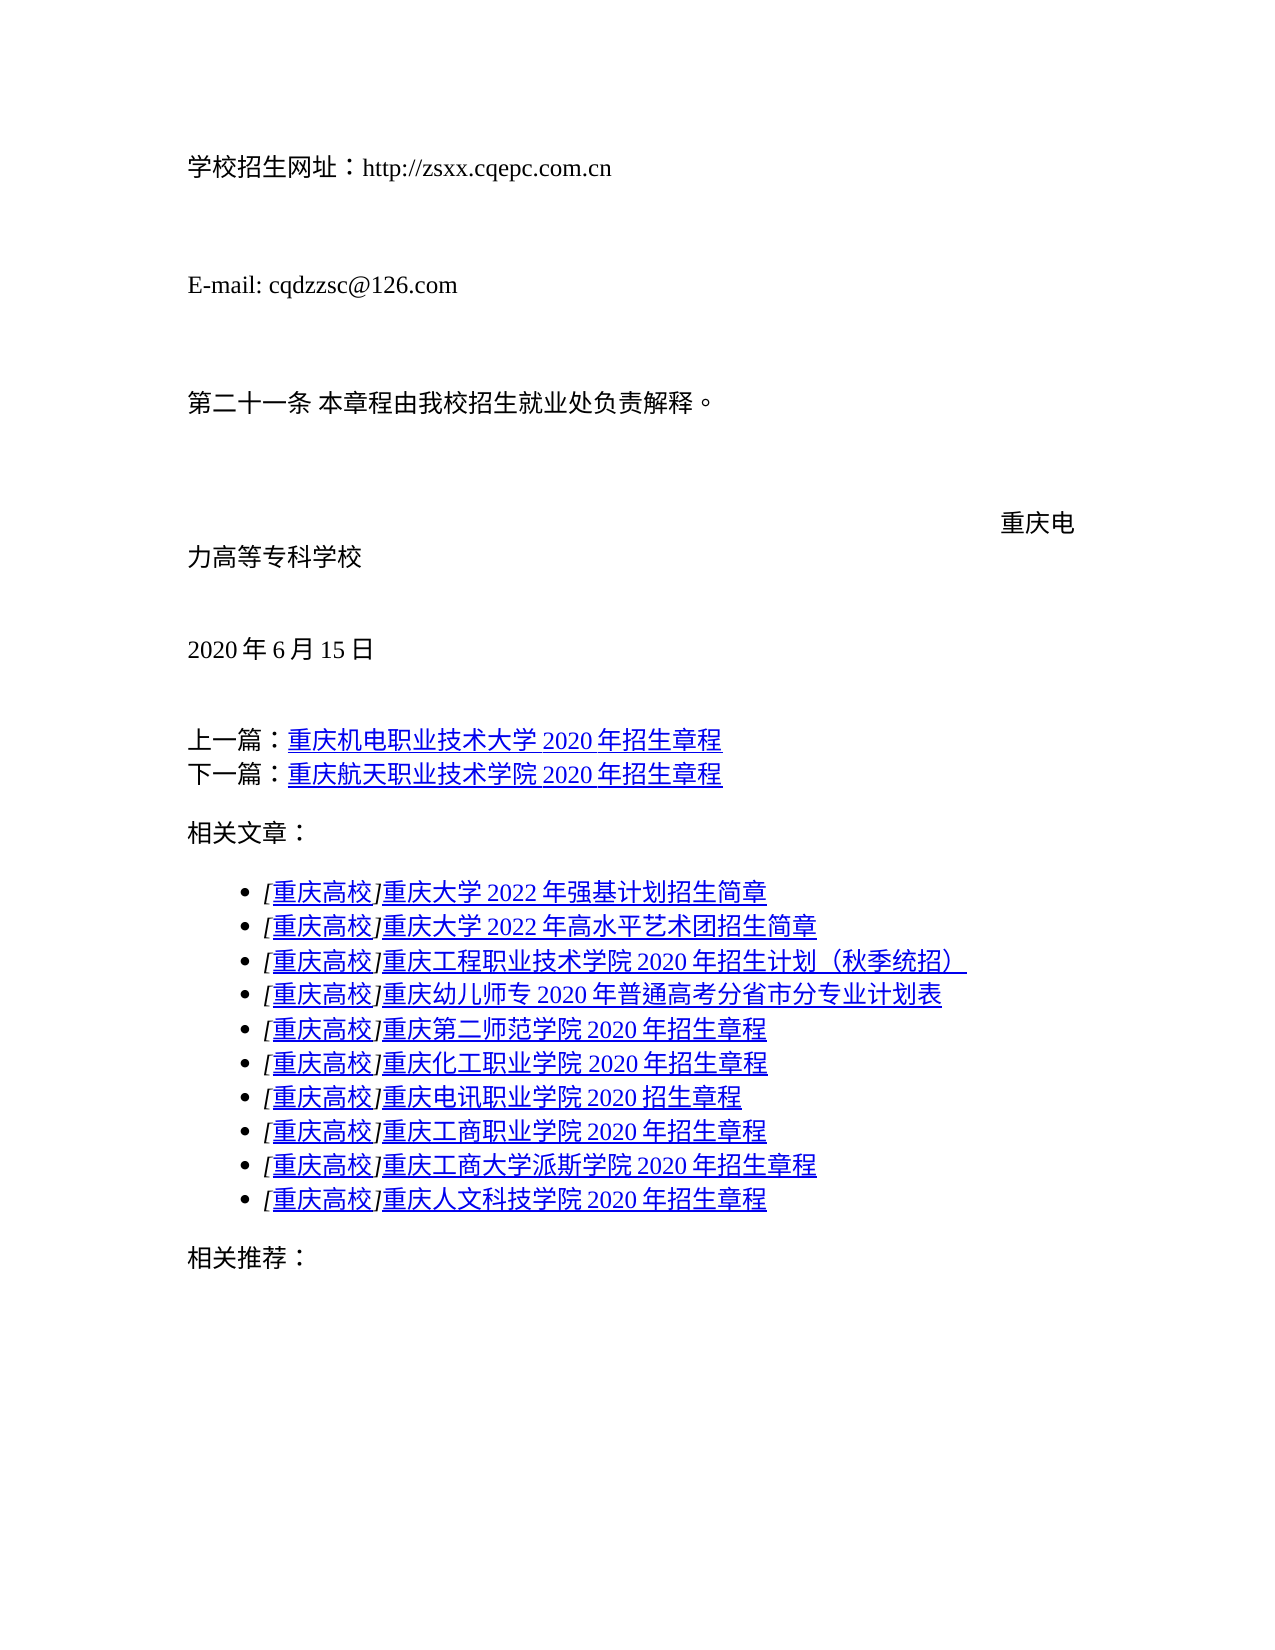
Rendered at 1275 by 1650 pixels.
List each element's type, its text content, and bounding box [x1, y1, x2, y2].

list [重庆高校]重庆电讯职业学院2020招生章程 [241, 1079, 1087, 1113]
text 相关推荐： [187, 1241, 1087, 1275]
list [重庆高校]重庆人文科技学院2020年招生章程 [241, 1182, 1087, 1216]
text 学校招生网址：http://zsxx.cqepc.com.cn [187, 150, 1087, 184]
text 重庆电力高等专科学校 [187, 506, 1087, 574]
list [重庆高校]重庆大学2022年高水平艺术团招生简章 [241, 909, 1087, 943]
text 第二十一条 本章程由我校招生就业处负责解释。 [187, 385, 1087, 419]
list [重庆高校]重庆大学2022年强基计划招生简章 [241, 875, 1087, 909]
list [重庆高校]重庆幼儿师专2020年普通高考分省市分专业计划表 [241, 977, 1087, 1011]
list [重庆高校]重庆第二师范学院2020年招生章程 [241, 1011, 1087, 1045]
list [重庆高校]重庆工程职业技术学院2020年招生计划（秋季统招） [241, 943, 1087, 977]
list [重庆高校]重庆工商大学派斯学院2020年招生章程 [241, 1147, 1087, 1182]
list [重庆高校]重庆化工职业学院 2020年招生章程 [241, 1045, 1087, 1079]
text E-mail: cqdzzsc@126.com [187, 270, 1087, 299]
text 上一篇：重庆机电职业技术大学2020年招生章程 下一篇：重庆航天职业技术学院2020年招生章程 [187, 723, 1087, 791]
text 相关文章： [187, 816, 1087, 850]
text 2020年6月15日 [187, 602, 1087, 665]
list [重庆高校]重庆工商职业学院2020年招生章程 [241, 1113, 1087, 1147]
